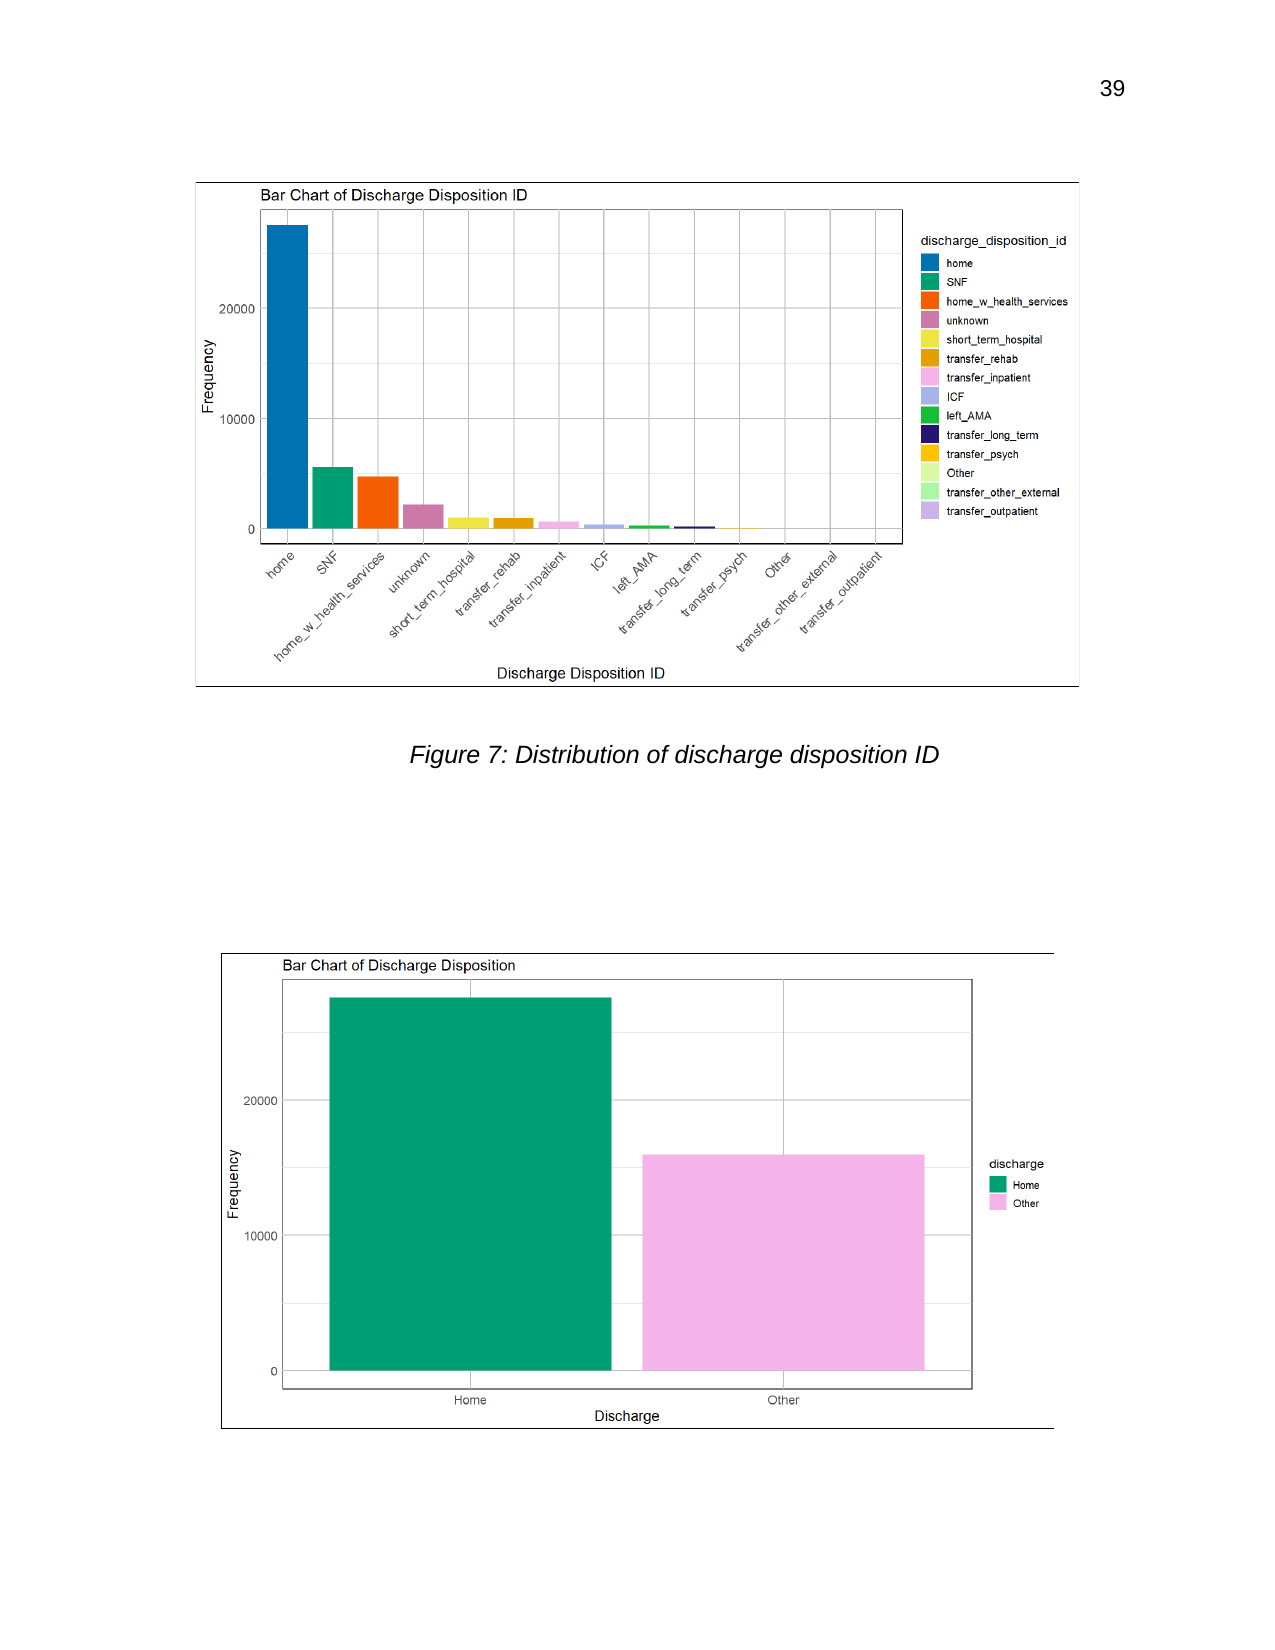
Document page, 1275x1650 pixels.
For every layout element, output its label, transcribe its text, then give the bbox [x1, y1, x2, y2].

picture [221, 953, 1054, 1429]
picture [195, 182, 1080, 687]
